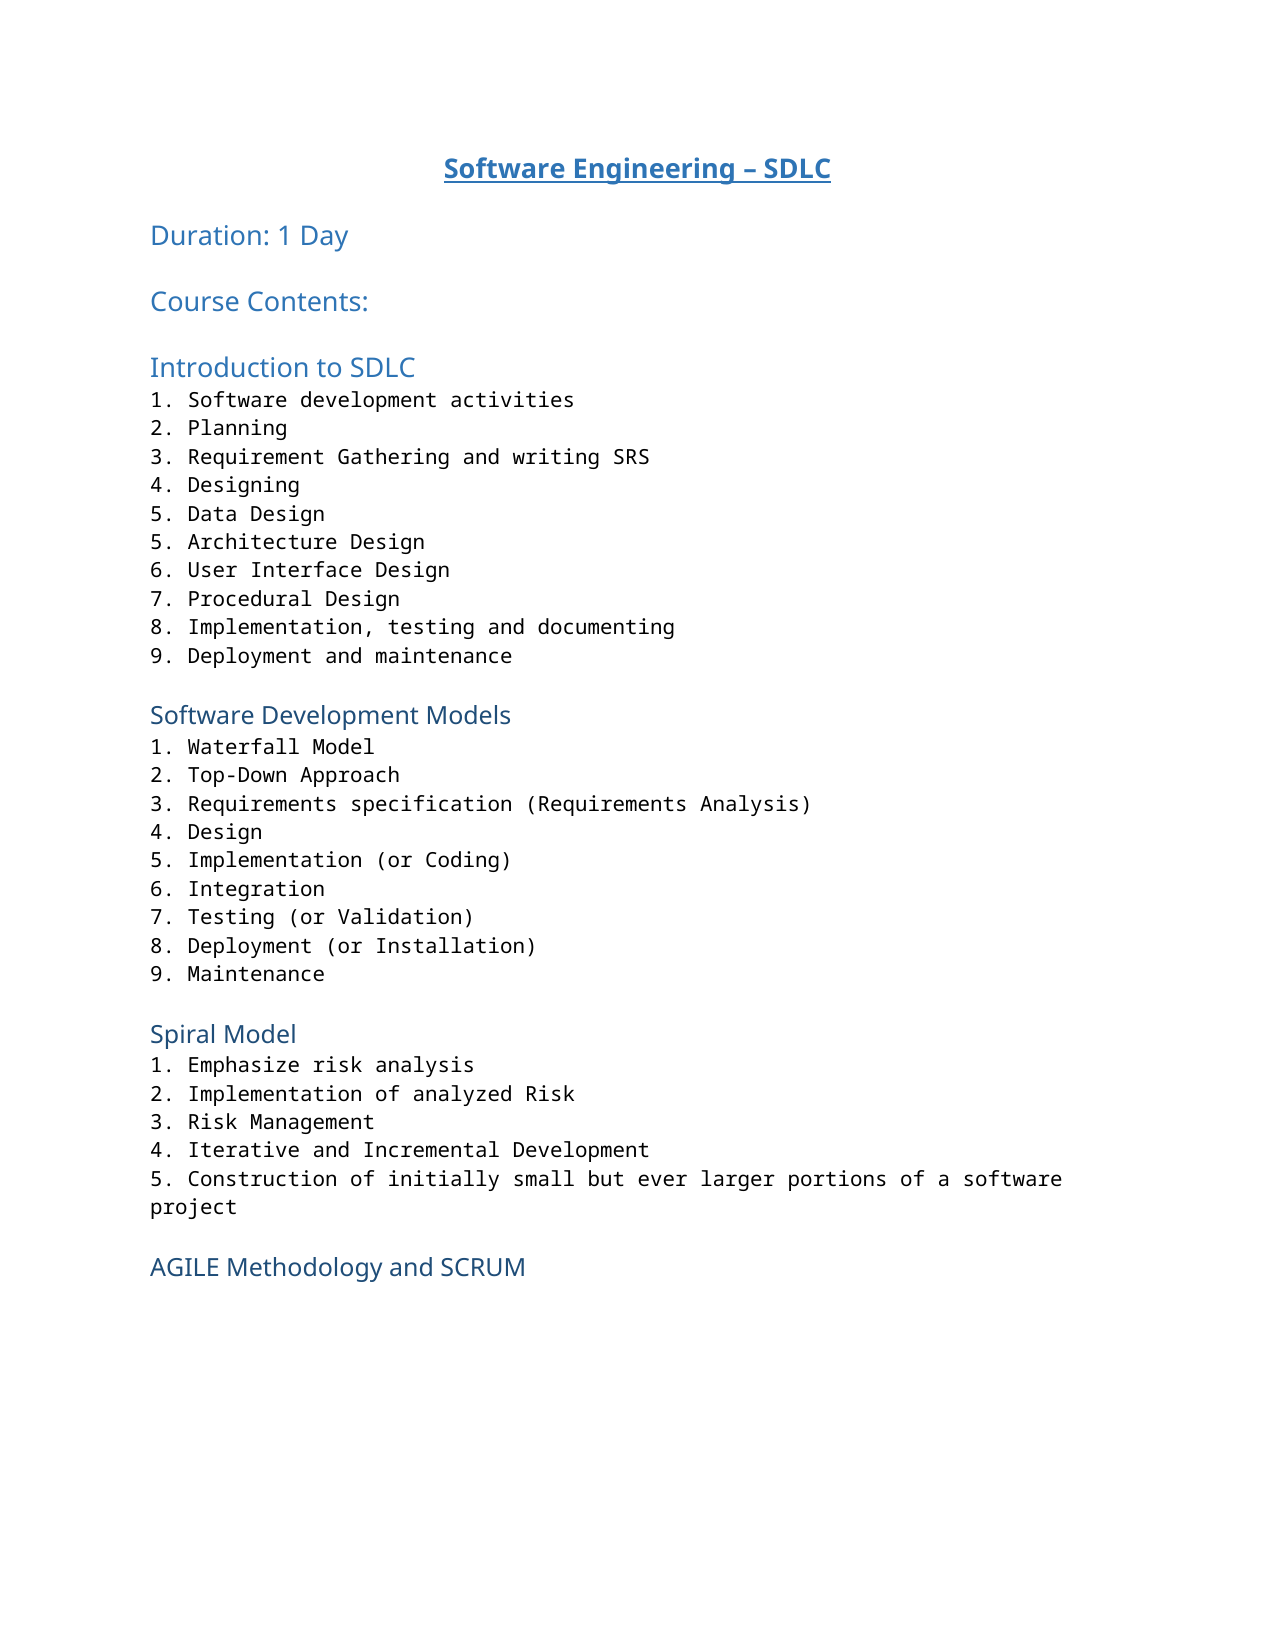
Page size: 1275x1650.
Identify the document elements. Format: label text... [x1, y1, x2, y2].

text Software Engineering – SDLC [150, 150, 1125, 187]
text Course Contents: [150, 282, 1125, 319]
text Introduction to SDLC 1. Software development activities 2. Planning 3. Requirement Gathering and writing SRS 4. Designing 5. Data Design 5. Architecture Design 6. User Interface Design 7. Procedural Design 8. Implementation, testing and documenting 9. Deployment and maintenance Software Development Models 1. Waterfall Model 2. Top-Down Approach 3. Requirements specification (Requirements Analysis) 4. Design 5. Implementation (or Coding) 6. Integration 7. Testing (or Validation) 8. Deployment (or Installation) 9. Maintenance Spiral Model 1. Emphasize risk analysis 2. Implementation of analyzed Risk 3. Risk Management 4. Iterative and Incremental Development 5. Construction of initially small but ever larger portions of a software project AGILE Methodology and SCRUM [150, 348, 1125, 1340]
text Duration: 1 Day [150, 216, 1125, 253]
